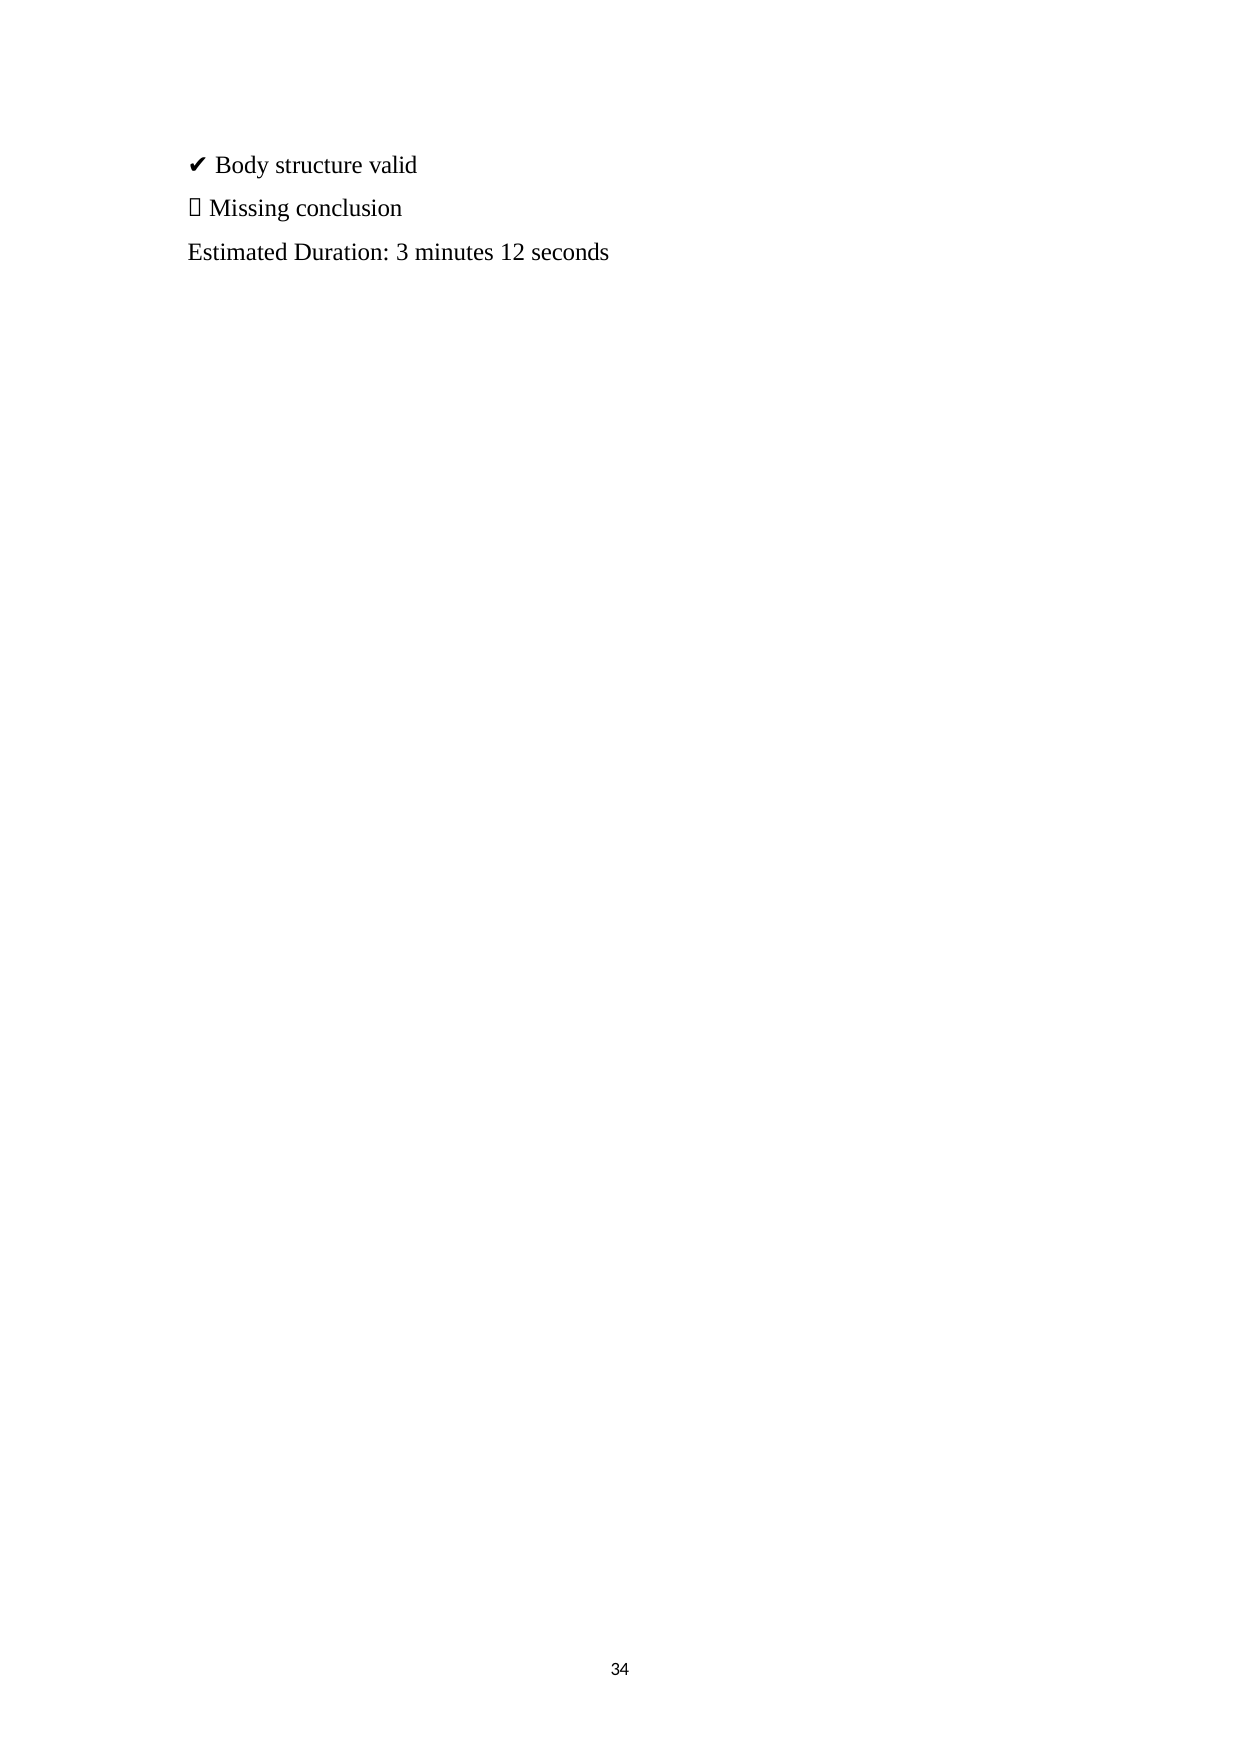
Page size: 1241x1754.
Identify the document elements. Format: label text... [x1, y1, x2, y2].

text ❌ Missing conclusion [187, 189, 1107, 223]
text ✔ Body structure valid [187, 146, 1107, 181]
text Estimated Duration: 3 minutes 12 seconds [187, 237, 1107, 266]
